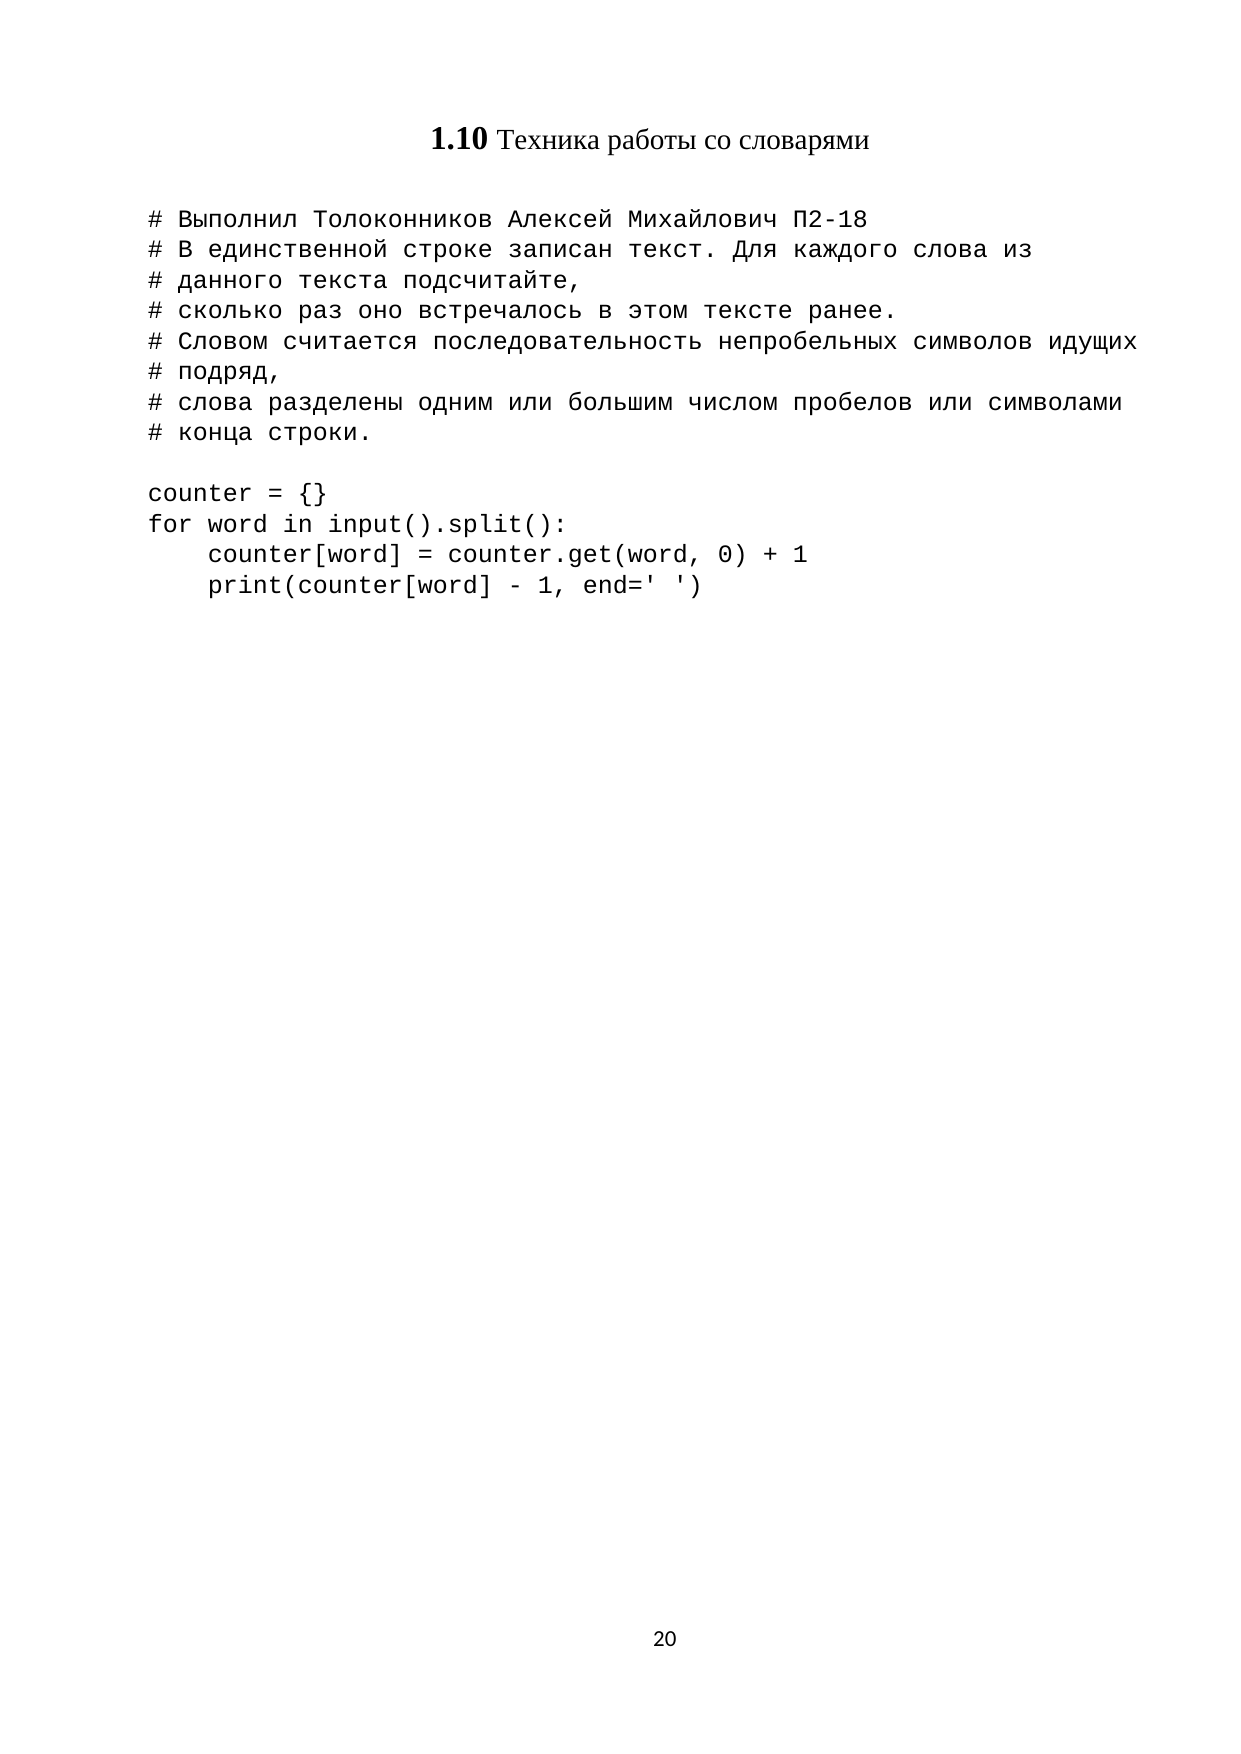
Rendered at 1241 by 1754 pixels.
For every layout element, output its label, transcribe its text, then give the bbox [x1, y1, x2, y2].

text counter[word] = counter.get(word, 0) + 1 [148, 542, 1152, 570]
text # Словом считается последовательность непробельных символов идущих # подряд, [148, 328, 1152, 387]
text counter = {} [148, 481, 1152, 509]
text for word in input().split(): [148, 512, 1152, 540]
text # Выполнил Толоконников Алексей Михайлович П2-18 [148, 206, 1152, 235]
text # данного текста подсчитайте, [148, 267, 1152, 296]
text # слова разделены одним или большим числом пробелов или символами # конца строки. [148, 389, 1152, 448]
text # сколько раз оно встречалось в этом тексте ранее. [148, 298, 1152, 326]
text print(counter[word] - 1, end=' ') [148, 573, 1152, 601]
text # В единственной строке записан текст. Для каждого слова из [148, 237, 1152, 265]
subtitle 1.10 Техника работы со словарями [148, 118, 1152, 156]
